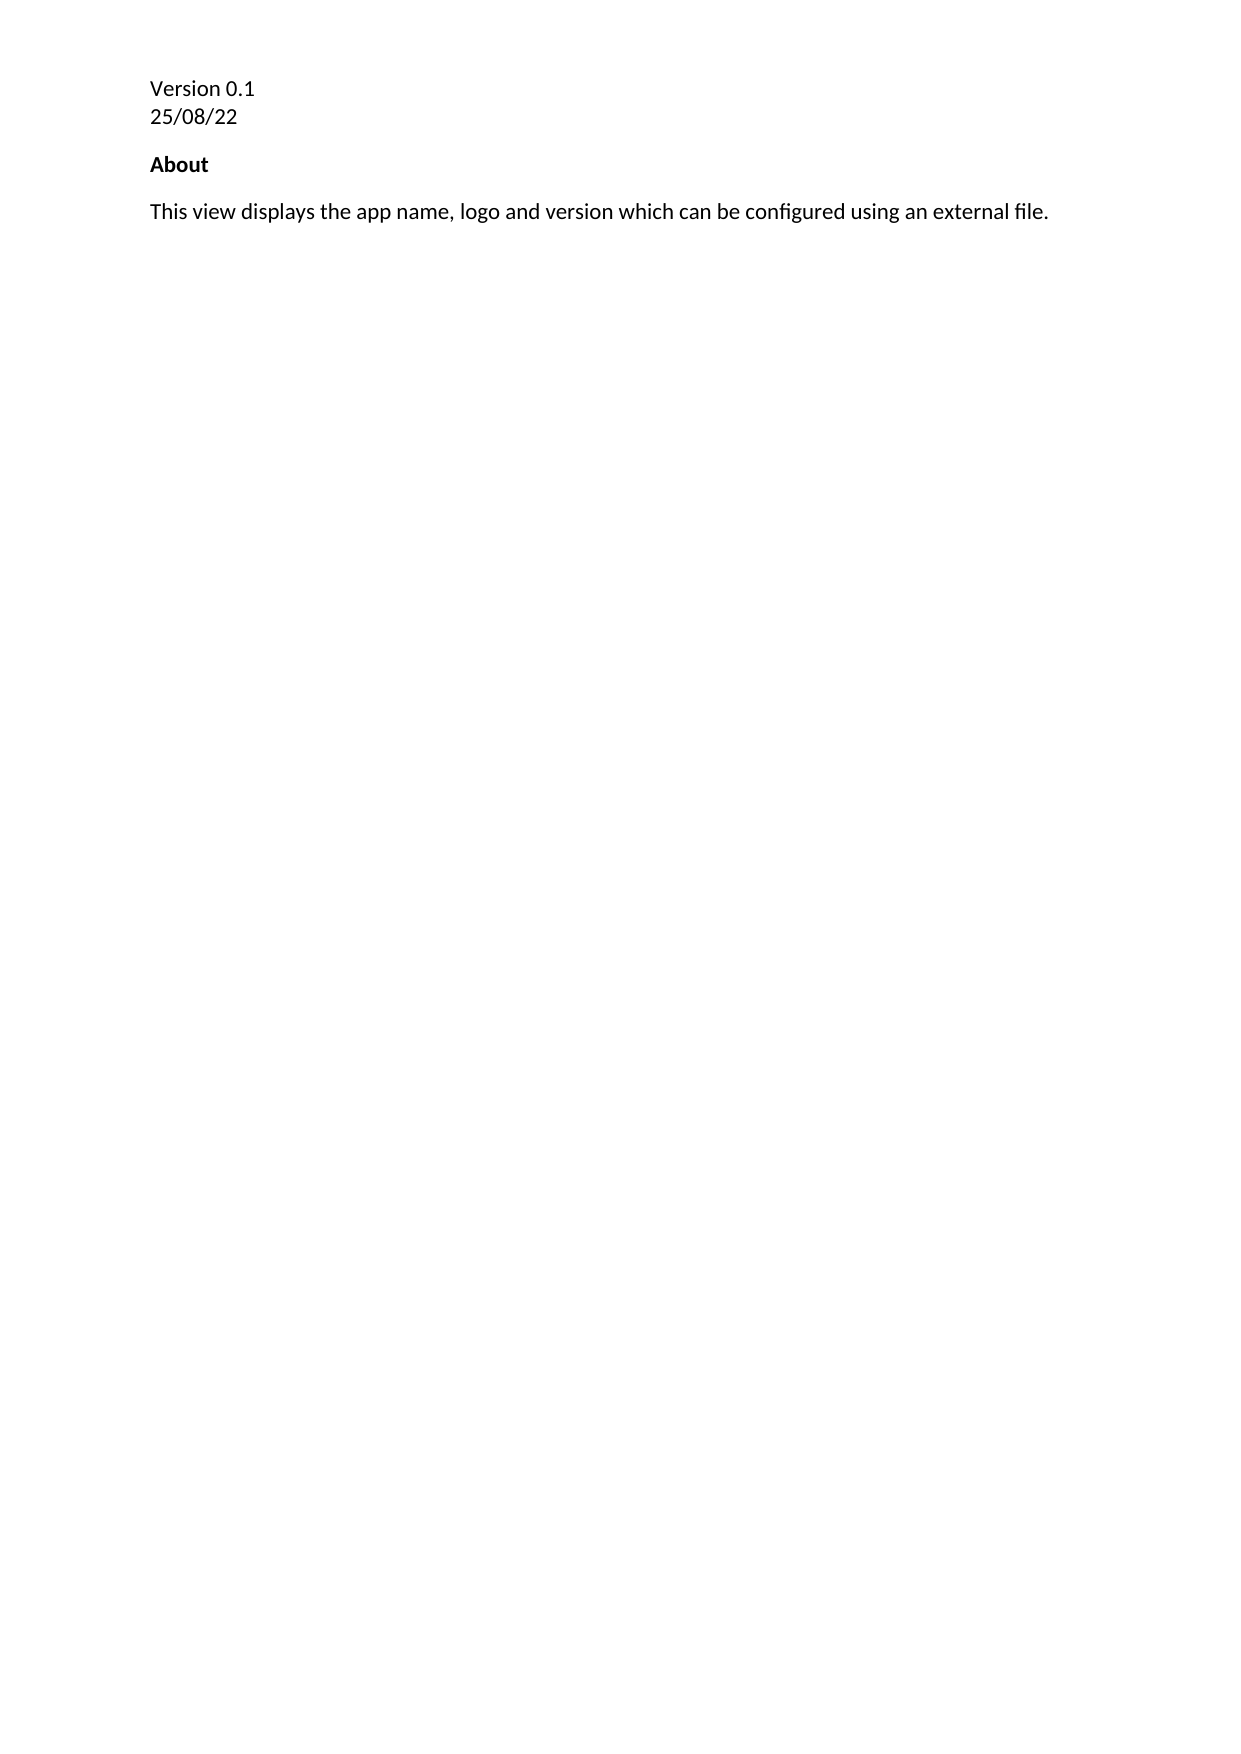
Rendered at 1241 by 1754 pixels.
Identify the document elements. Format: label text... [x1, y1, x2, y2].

text About [150, 150, 1090, 178]
text This view displays the app name, logo and version which can be configured using an external file. [150, 197, 1090, 225]
